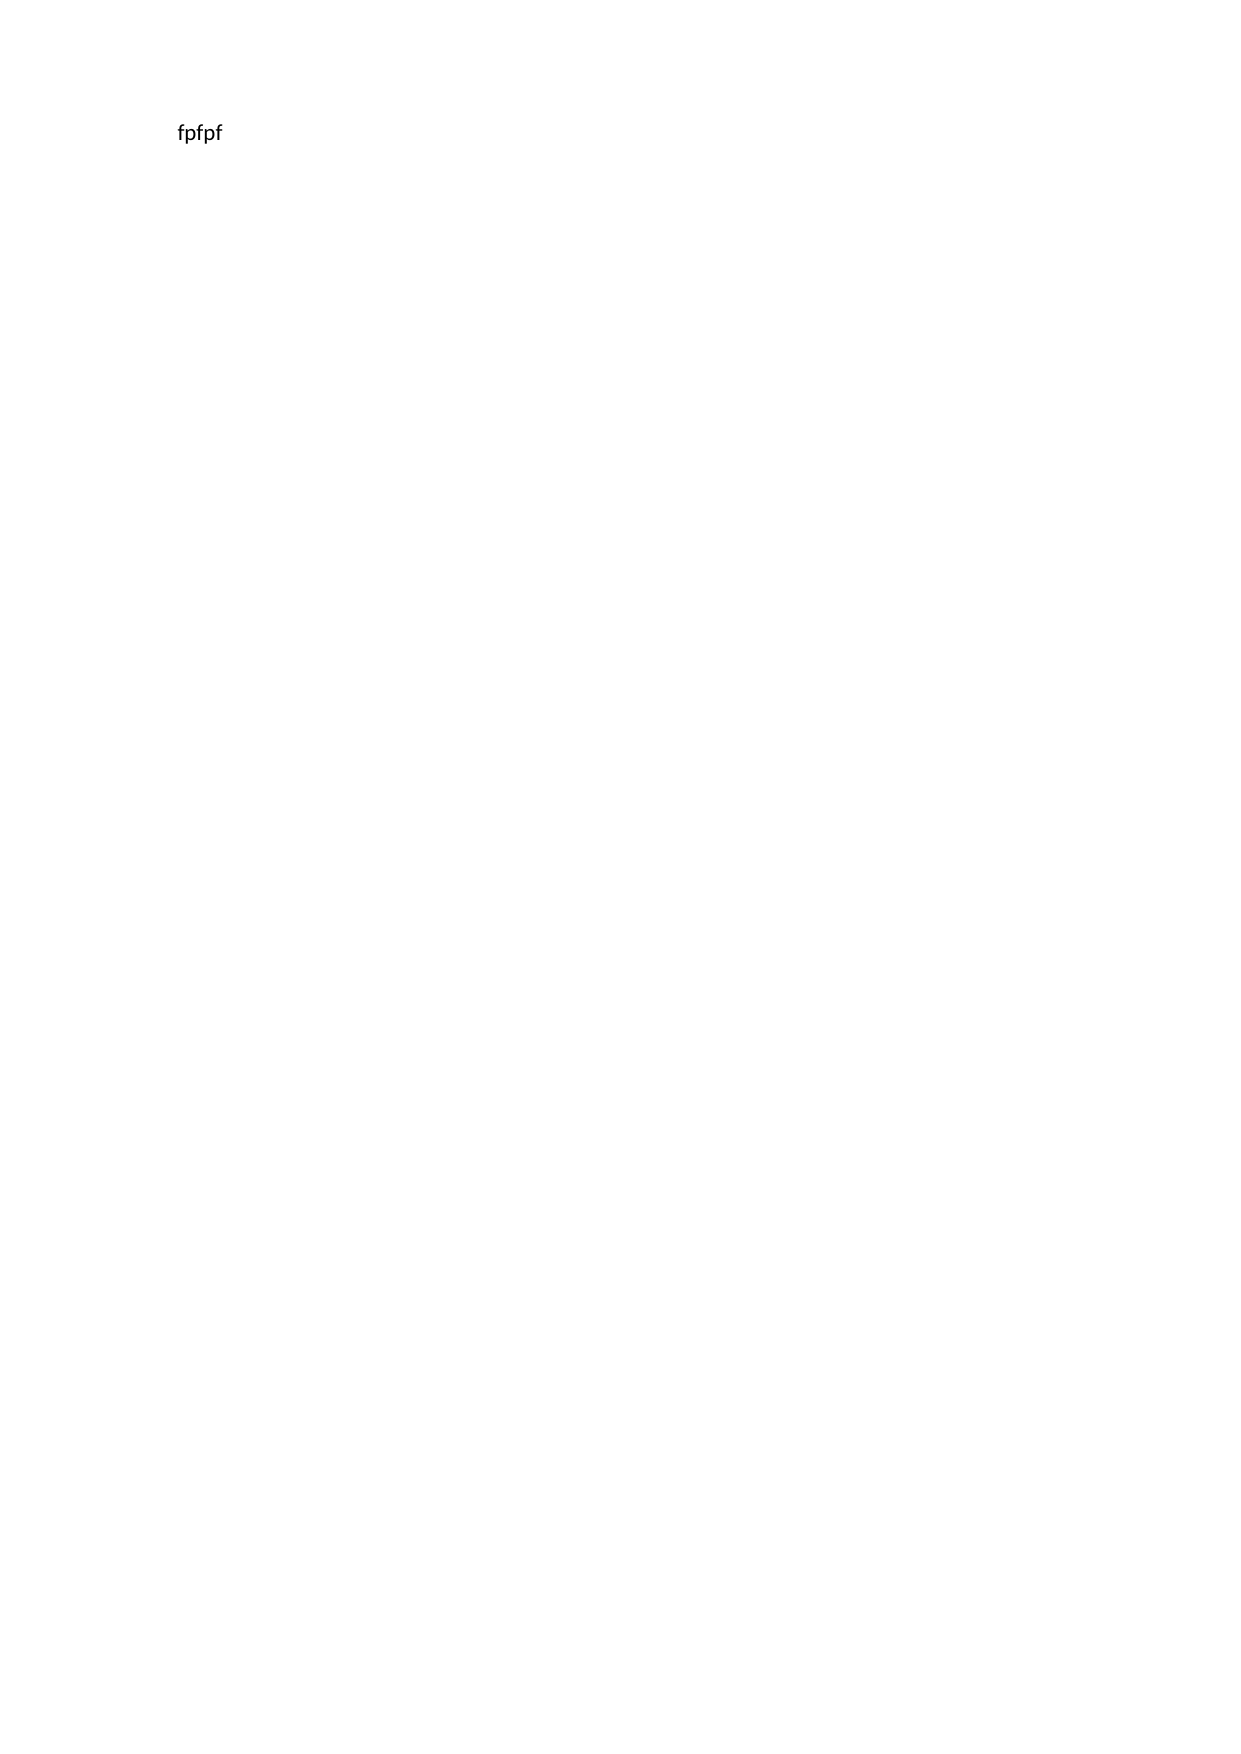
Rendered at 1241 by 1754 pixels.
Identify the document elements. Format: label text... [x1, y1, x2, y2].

text fpfpf [177, 118, 1152, 146]
